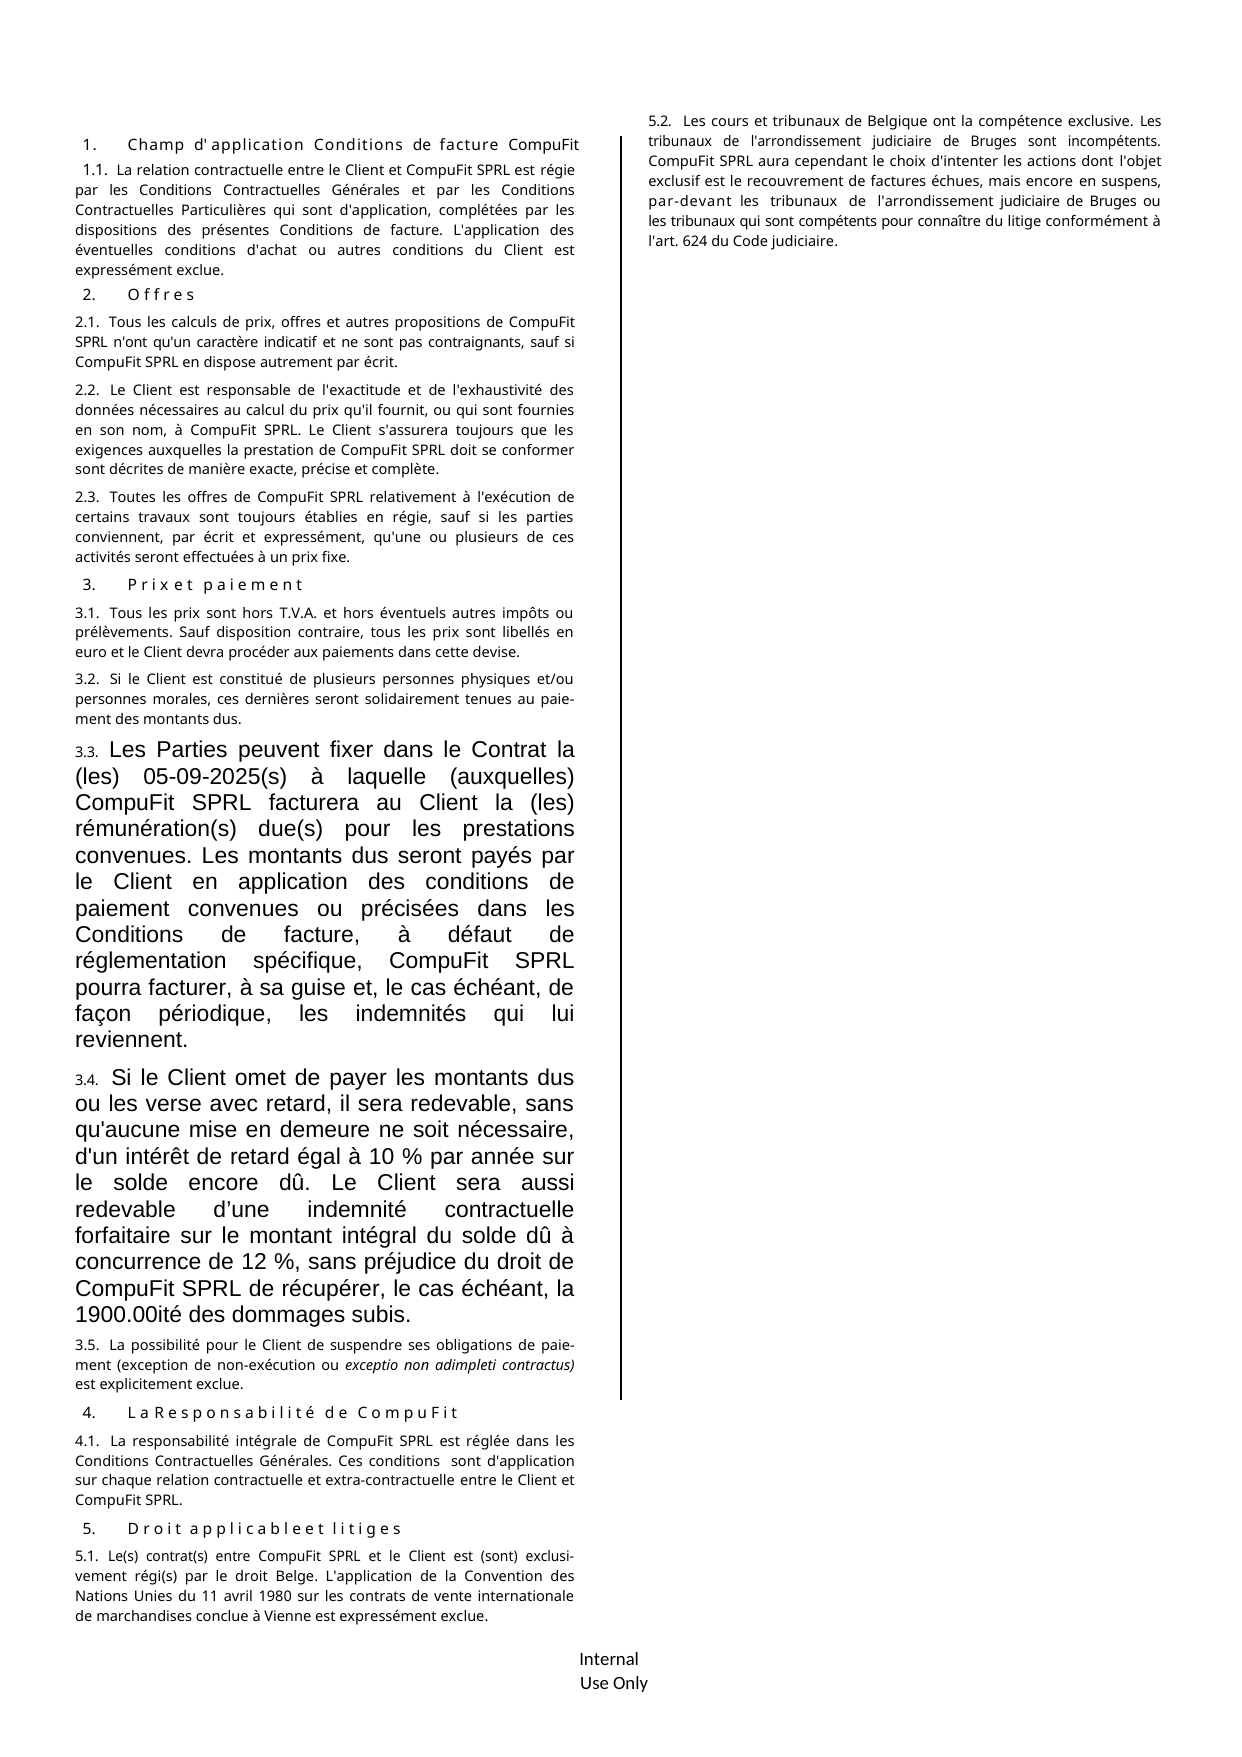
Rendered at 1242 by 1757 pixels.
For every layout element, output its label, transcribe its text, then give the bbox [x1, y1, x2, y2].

list Les Parties peuvent fixer dans le Contrat la (les) 05-09-2025(s) à laquelle (auxquelles) CompuFit SPRL facturera au Client la (les) rémunération(s) due(s) pour les prestations convenues. Les montants dus seront payés par le Client en application des conditions de paiement convenues ou précisées dans les Conditions de facture, à défaut de réglementation spécifique, CompuFit SPRL pourra facturer, à sa guise et, le cas échéant, de façon périodique, les indemnités qui lui reviennent. [75, 736, 575, 1053]
list La possibilité pour le Client de suspendre ses obligations de paie- ment (exception de non-exécution ou exceptio non adimpleti contractus) est explicitement exclue. [75, 1335, 575, 1394]
list D r o i t a p p l i c a b l e e t l i t i g e s [82, 1517, 599, 1539]
list P r i x e t p a i e m e n t [82, 574, 599, 595]
list Les cours et tribunaux de Belgique ont la compétence exclusive. Les tribunaux de l'arrondissement judiciaire de Bruges sont incompétents. CompuFit SPRL aura cependant le choix d'intenter les actions dont l'objet exclusif est le recouvrement de factures échues, mais encore en suspens, par-devant les tribunaux de l'arrondissement judiciaire de Bruges ou les tribunaux qui sont compétents pour connaître du litige conformément à l'art. 624 du Code judiciaire. [648, 111, 1161, 250]
list Si le Client est constitué de plusieurs personnes physiques et/ou personnes morales, ces dernières seront solidairement tenues au paie- ment des montants dus. [75, 669, 574, 729]
list Le Client est responsable de l'exactitude et de l'exhaustivité des données nécessaires au calcul du prix qu'il fournit, ou qui sont fournies en son nom, à CompuFit SPRL. Le Client s'assurera toujours que les exigences auxquelles la prestation de CompuFit SPRL doit se conformer sont décrites de manière exacte, précise et complète. [75, 379, 574, 479]
list La responsabilité intégrale de CompuFit SPRL est réglée dans les Conditions Contractuelles Générales. Ces conditions sont d'application sur chaque relation contractuelle et extra-contractuelle entre le Client et CompuFit SPRL. [75, 1430, 575, 1510]
list Tous les prix sont hors T.V.A. et hors éventuels autres impôts ou prélèvements. Sauf disposition contraire, tous les prix sont libellés en euro et le Client devra procéder aux paiements dans cette devise. [75, 603, 575, 661]
list Le(s) contrat(s) entre CompuFit SPRL et le Client est (sont) exclusi- vement régi(s) par le droit Belge. L'application de la Convention des Nations Unies du 11 avril 1980 sur les contrats de vente internationale de marchandises conclue à Vienne est expressément exclue. [75, 1546, 575, 1626]
list Tous les calculs de prix, offres et autres propositions de CompuFit SPRL n'ont qu'un caractère indicatif et ne sont pas contraignants, sauf si CompuFit SPRL en dispose autrement par écrit. [75, 312, 575, 372]
list La relation contractuelle entre le Client et CompuFit SPRL est régie par les Conditions Contractuelles Générales et par les Conditions Contractuelles Particulières qui sont d'application, complétées par les dispositions des présentes Conditions de facture. L'application des éventuelles conditions d'achat ou autres conditions du Client est expressément exclue. [75, 158, 575, 279]
list Toutes les offres de CompuFit SPRL relativement à l'exécution de certains travaux sont toujours établies en régie, sauf si les parties conviennent, par écrit et expressément, qu'une ou plusieurs de ces activités seront effectuées à un prix fixe. [75, 487, 575, 566]
list L a R e s p o n s a b i l i t é d e C o m p u F i t [82, 1402, 599, 1423]
list Si le Client omet de payer les montants dus ou les verse avec retard, il sera redevable, sans qu'aucune mise en demeure ne soit nécessaire, d'un intérêt de retard égal à 10 % par année sur le solde encore dû. Le Client sera aussi redevable d’une indemnité contractuelle forfaitaire sur le montant intégral du solde dû à concurrence de 12 %, sans préjudice du droit de CompuFit SPRL de récupérer, le cas échéant, la 1900.00ité des dommages subis. [75, 1064, 574, 1327]
list O f f r e s [82, 284, 599, 305]
list Champ d' application Conditions de facture CompuFit [82, 133, 599, 155]
